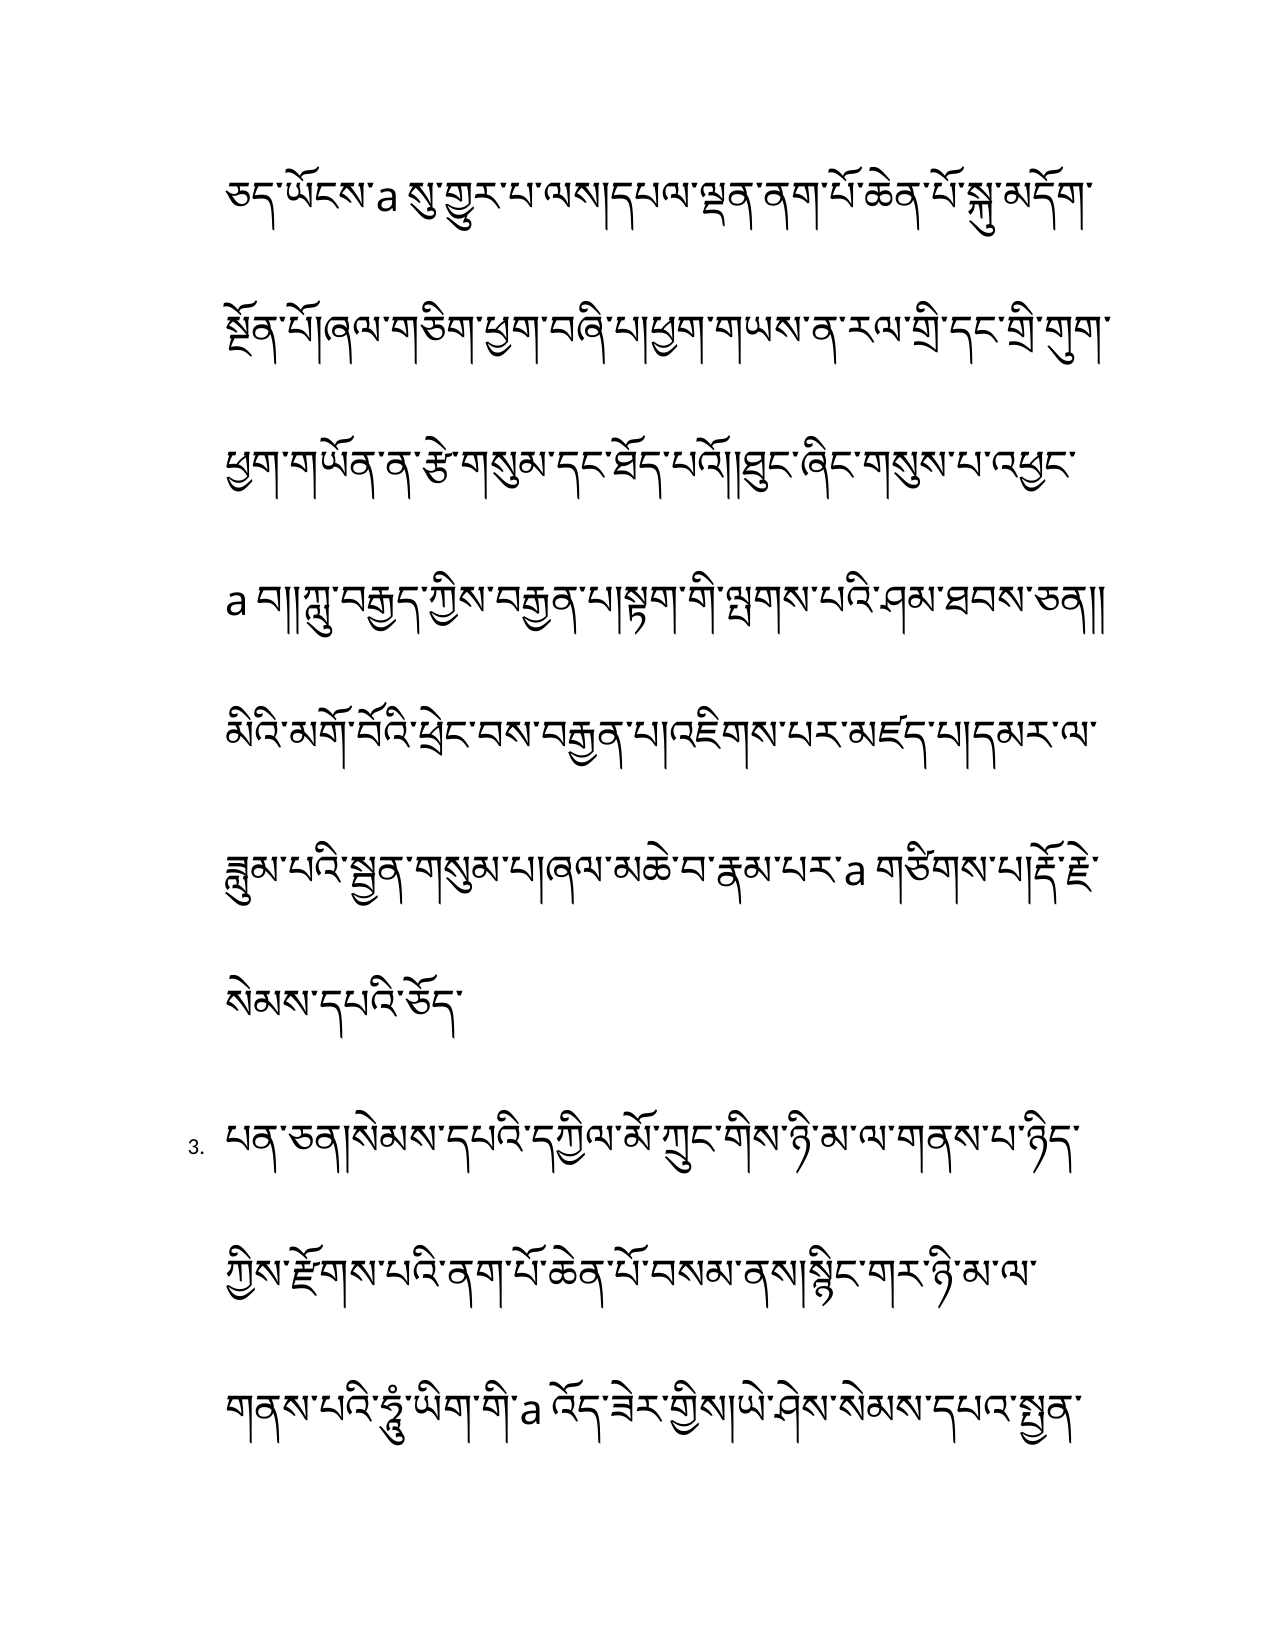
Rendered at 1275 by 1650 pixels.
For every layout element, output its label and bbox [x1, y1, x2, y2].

list [187, 1093, 1125, 1480]
list [187, 150, 1125, 1076]
